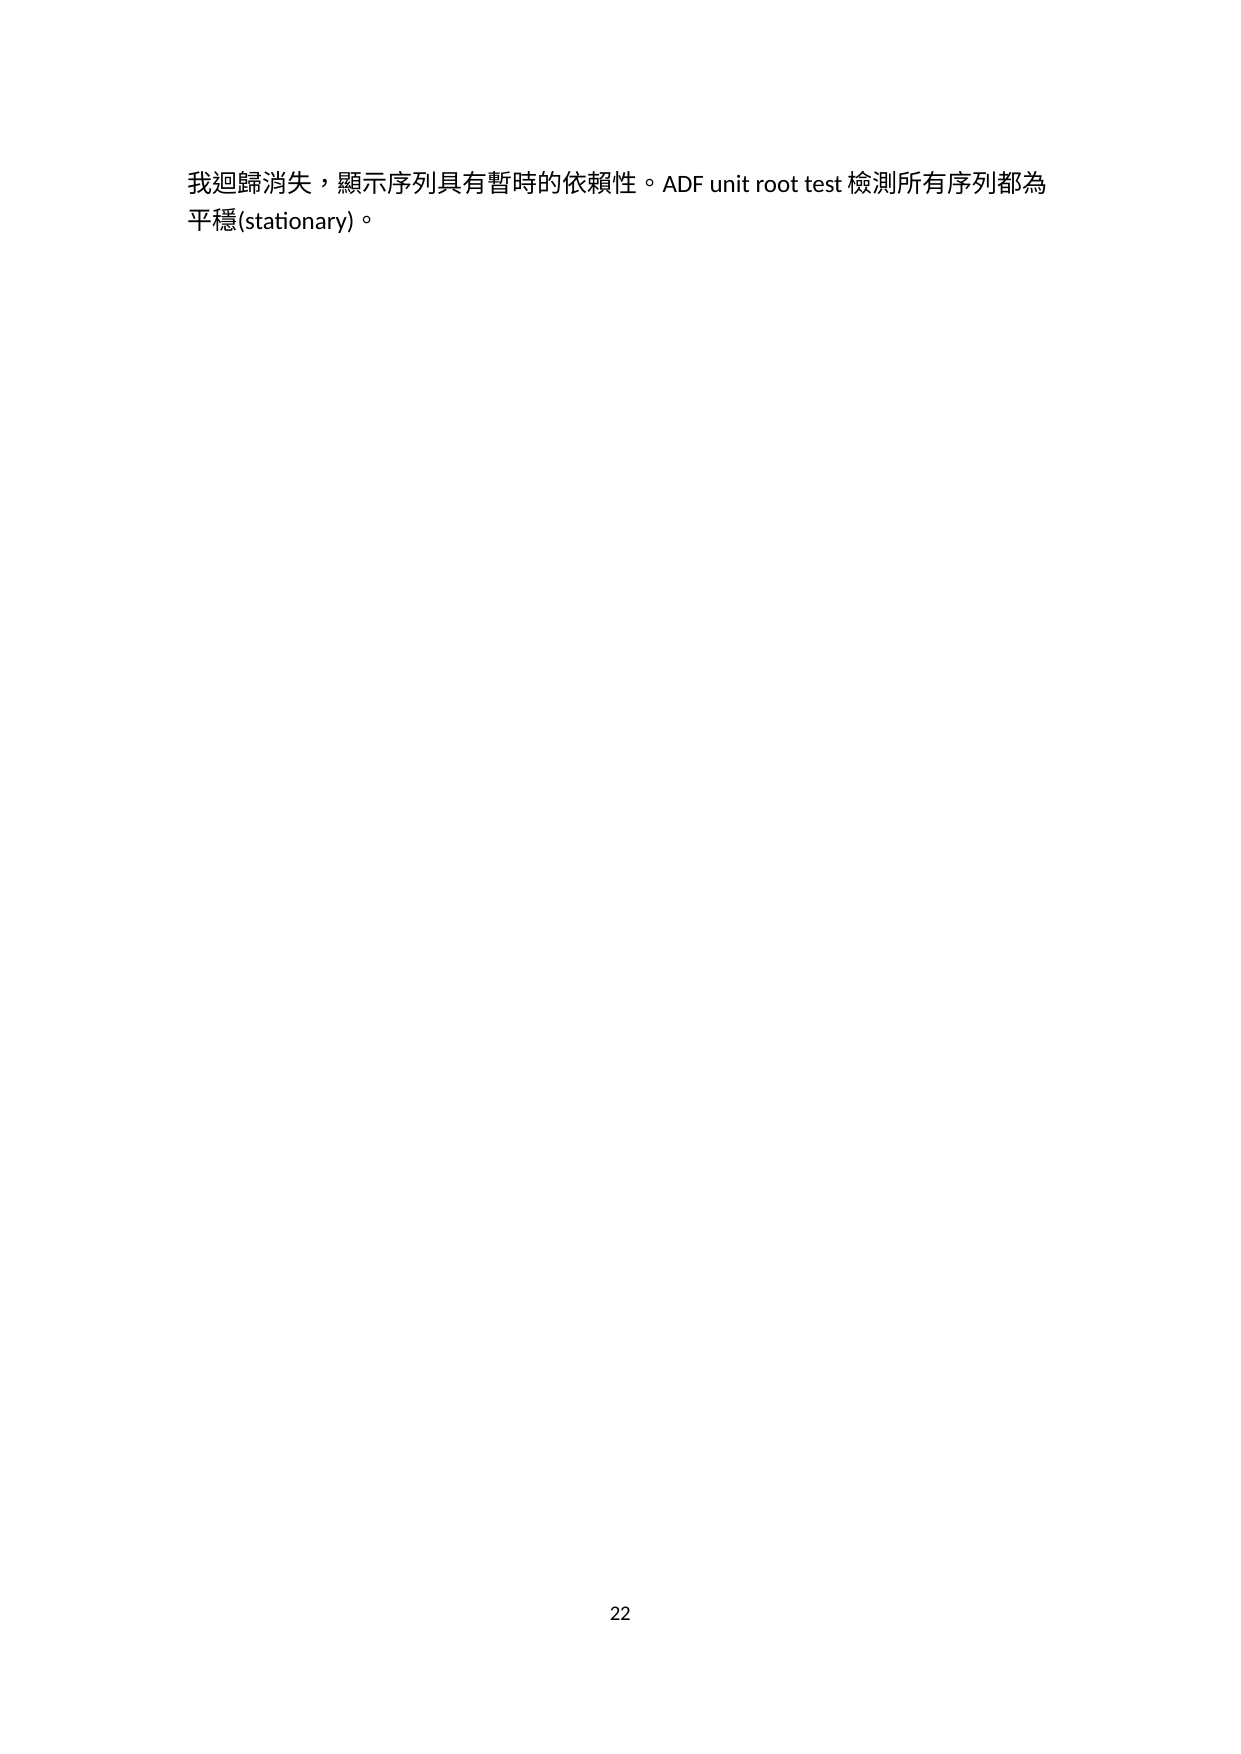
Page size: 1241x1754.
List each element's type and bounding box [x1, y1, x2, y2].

text [187, 162, 1053, 237]
